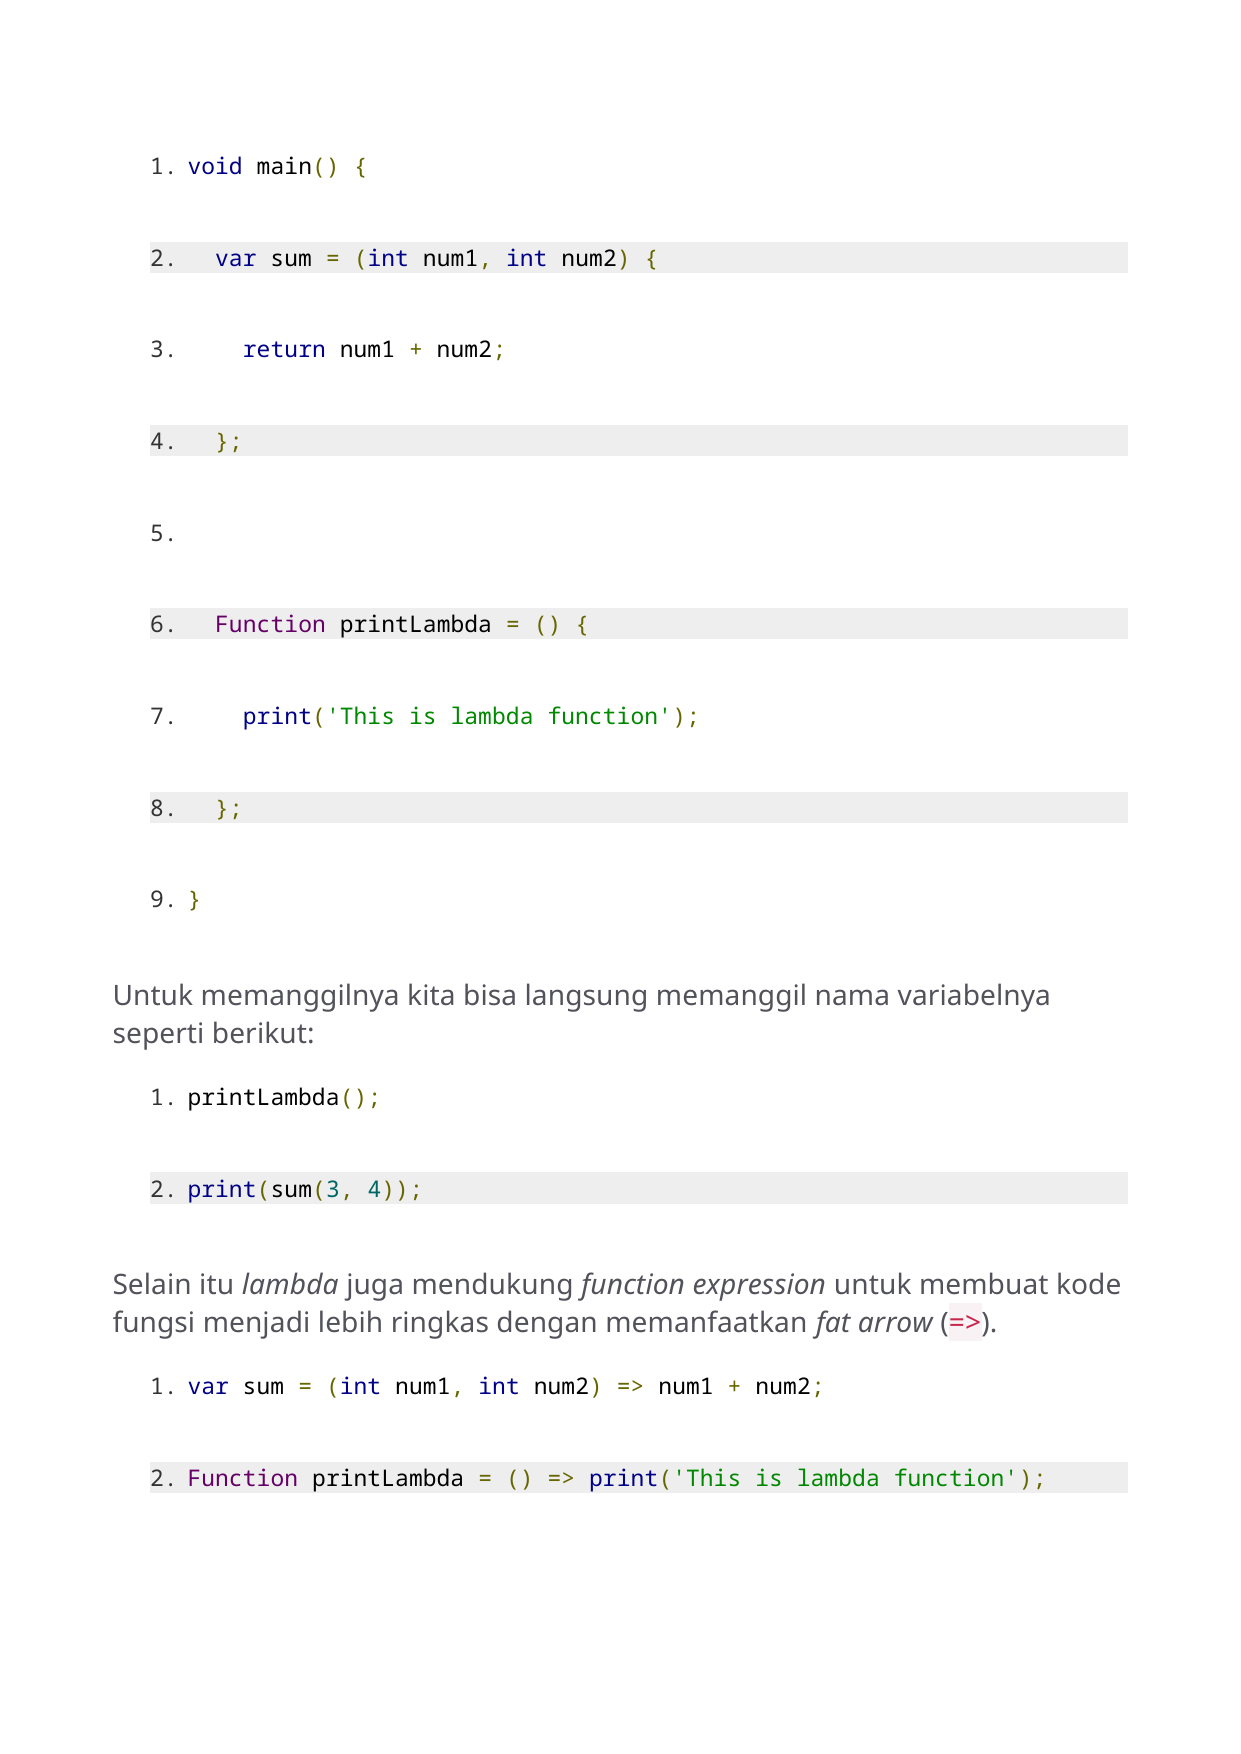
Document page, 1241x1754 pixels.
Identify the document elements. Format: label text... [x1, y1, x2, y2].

list return num1 + num2; [150, 333, 1128, 364]
list Function printLambda = () { [150, 608, 1128, 639]
list print(sum(3, 4)); [150, 1172, 1128, 1204]
text Untuk memanggilnya kita bisa langsung memanggil nama variabelnya seperti berikut: [112, 975, 1128, 1052]
list }; [150, 425, 1128, 456]
list var sum = (int num1, int num2) => num1 + num2; [150, 1370, 1128, 1401]
list } [150, 883, 1128, 914]
list var sum = (int num1, int num2) { [150, 242, 1128, 273]
text Selain itu lambda juga mendukung function expression untuk membuat kode fungsi menjadi lebih ringkas dengan memanfaatkan fat arrow (=>). [112, 1264, 1128, 1341]
list Function printLambda = () => print('This is lambda function'); [150, 1462, 1128, 1493]
list print('This is lambda function'); [150, 700, 1128, 731]
list void main() { [150, 150, 1128, 181]
list printLambda(); [150, 1081, 1128, 1112]
list }; [150, 792, 1128, 823]
